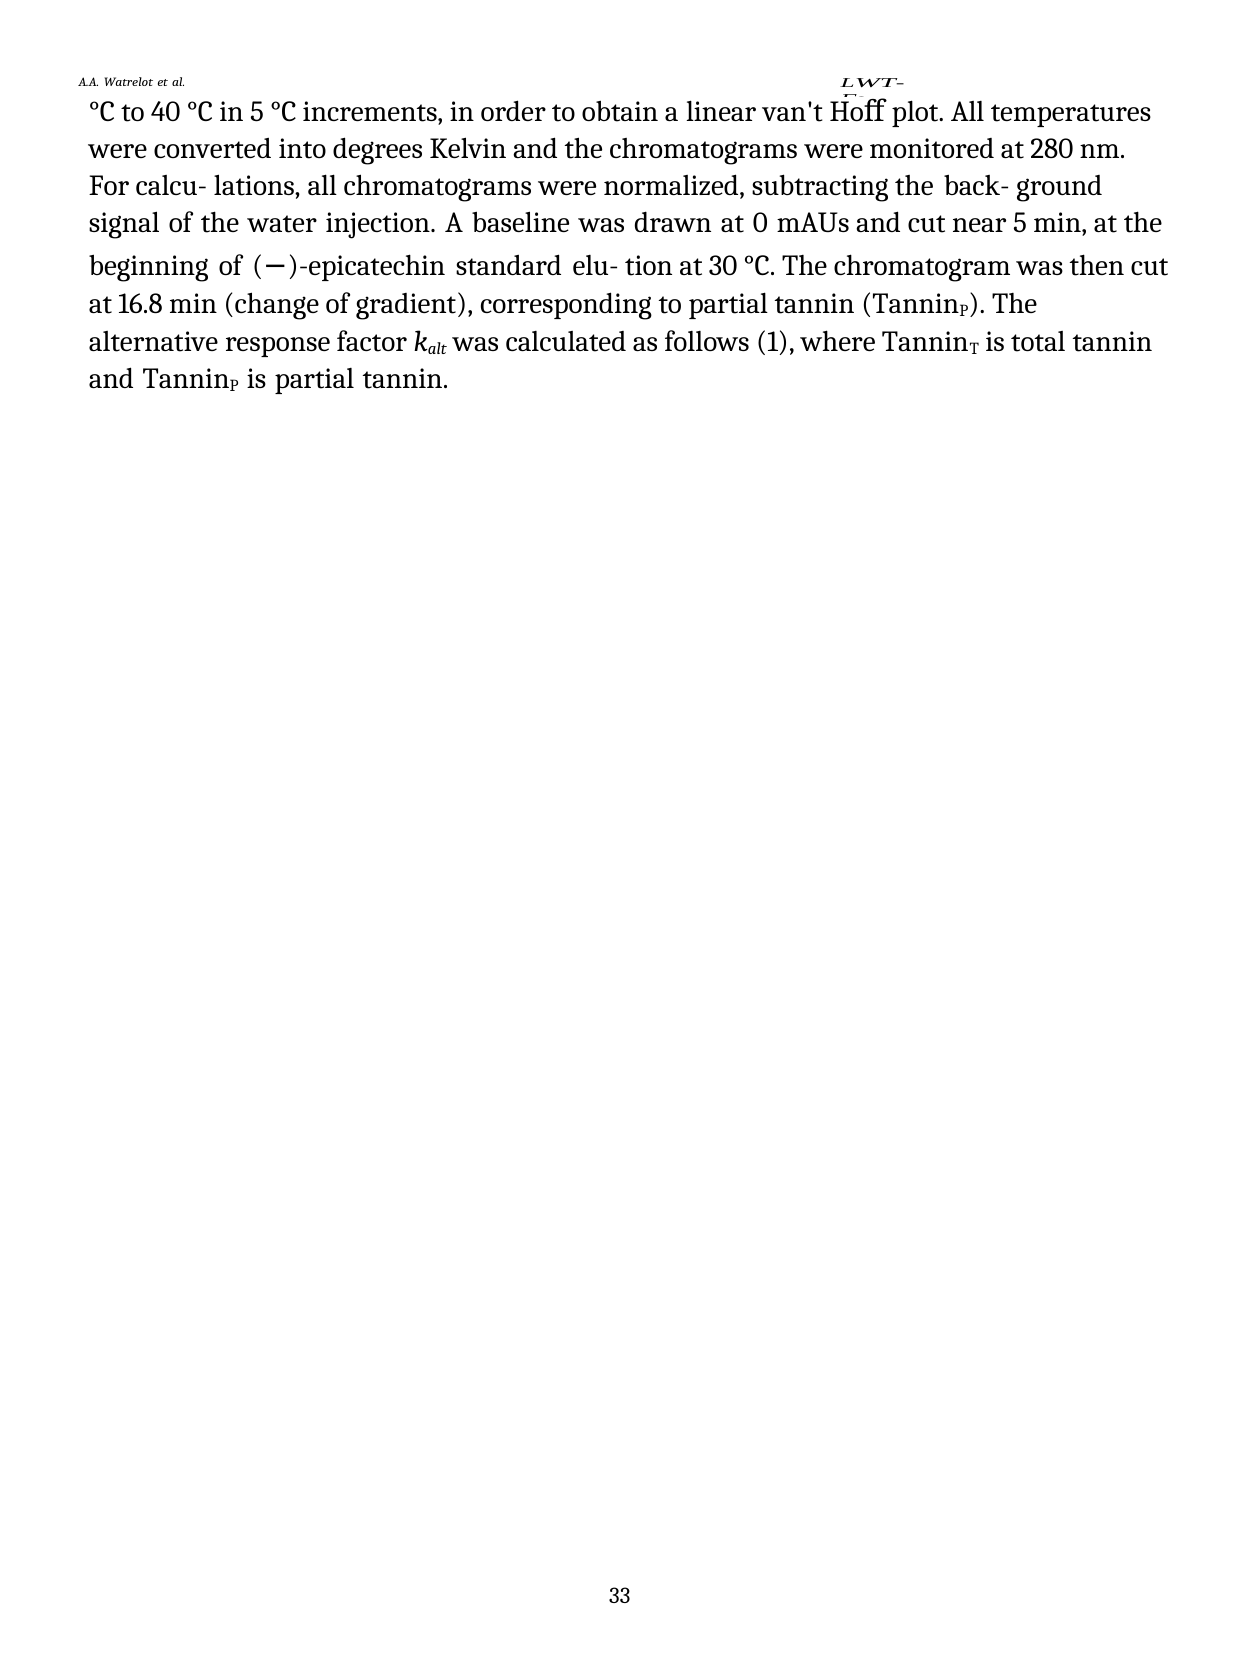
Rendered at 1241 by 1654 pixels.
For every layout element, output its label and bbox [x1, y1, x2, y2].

text [89, 94, 1169, 395]
